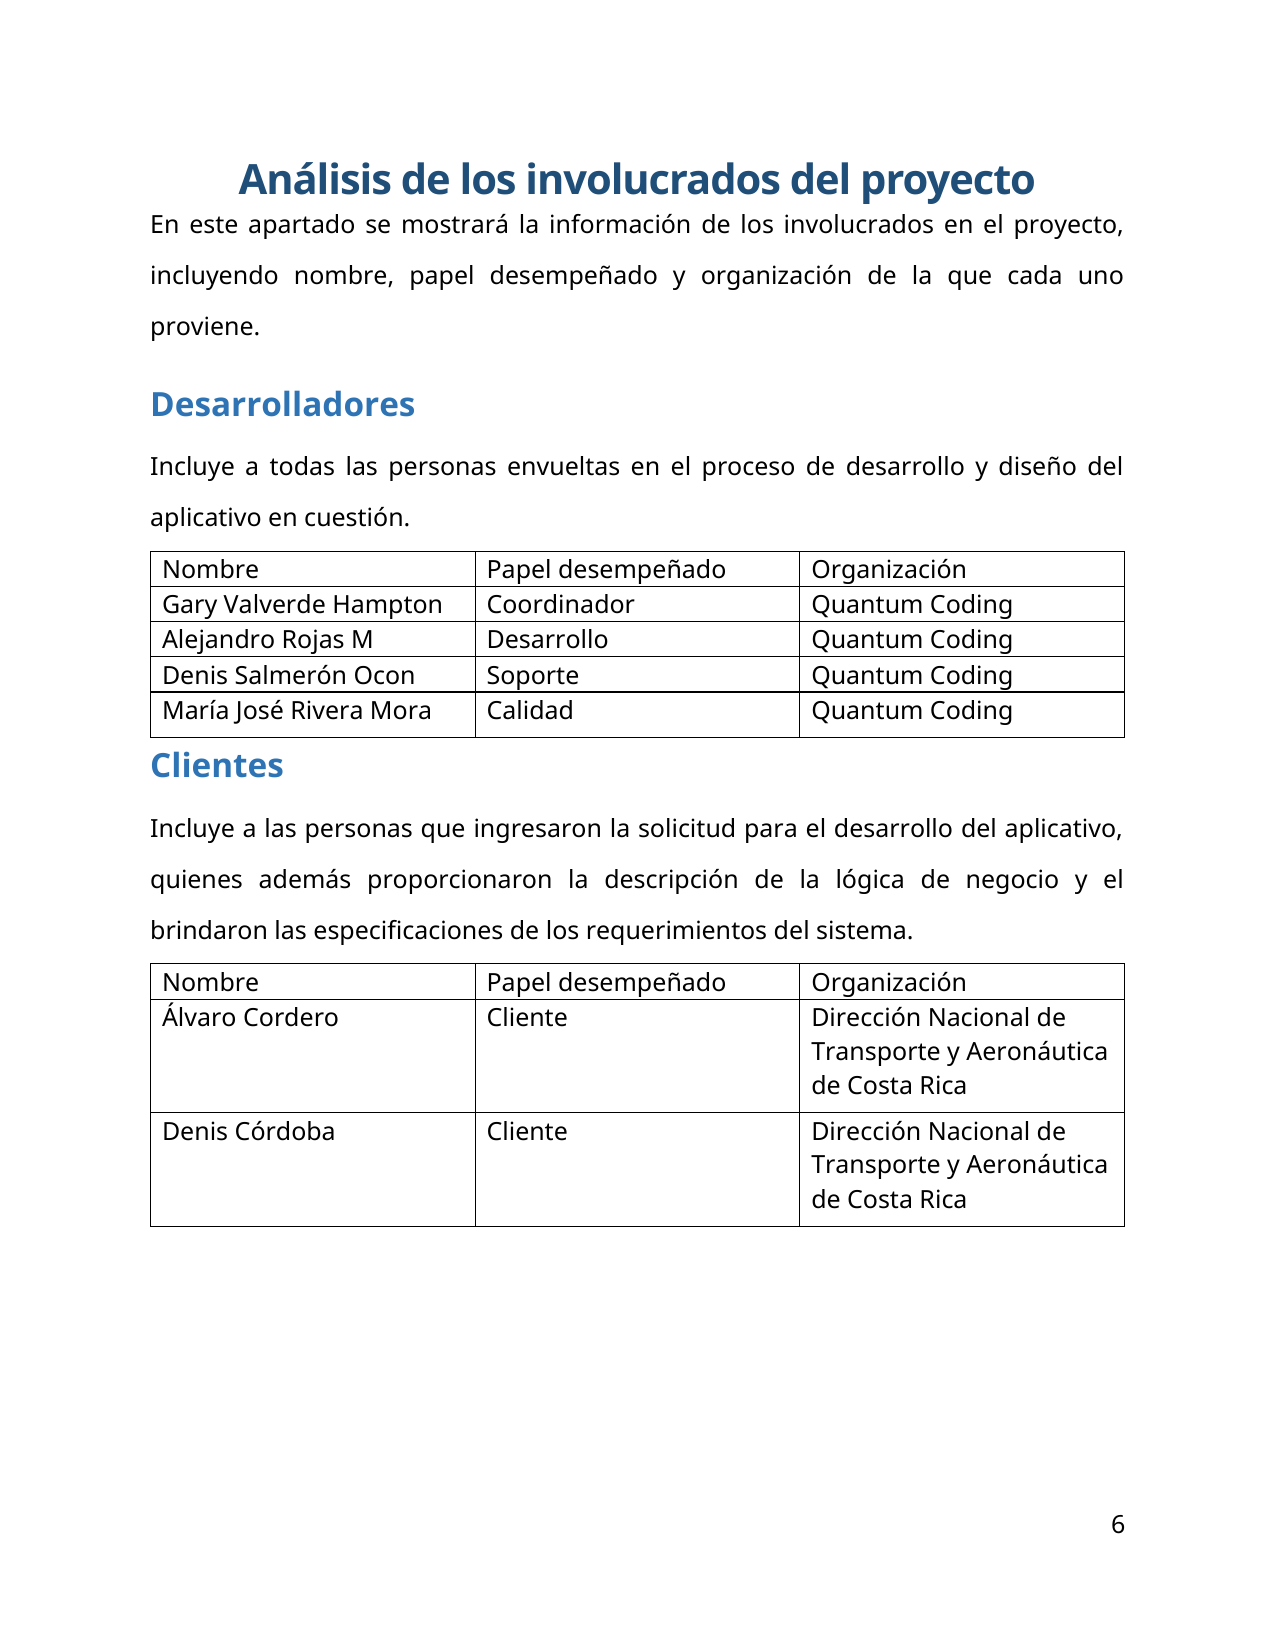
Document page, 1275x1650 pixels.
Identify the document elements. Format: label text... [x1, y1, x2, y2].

table_cell Gary Valverde Hampton [151, 587, 475, 621]
text Incluye a las personas que ingresaron la solicitud para el desarrollo del aplicativo, quienes además proporcionaron la descripción de la lógica de negocio y el brindaron las especificaciones de los requerimientos del sistema. [150, 810, 1125, 946]
table_cell Cliente [476, 1113, 799, 1226]
table_cell Quantum Coding [800, 693, 1124, 737]
table_cell Quantum Coding [800, 622, 1124, 656]
table_cell Soporte [476, 657, 799, 691]
subtitle Desarrolladores [150, 381, 1125, 426]
table_cell Dirección Nacional de Transporte y Aeronáutica de Costa Rica [800, 1000, 1124, 1112]
table_header Papel desempeñado [476, 964, 799, 998]
table_cell Alejandro Rojas M [151, 622, 475, 656]
text Incluye a todas las personas envueltas en el proceso de desarrollo y diseño del aplicativo en cuestión. [150, 449, 1125, 534]
table_cell Quantum Coding [800, 657, 1124, 691]
subtitle Análisis de los involucrados del proyecto [150, 150, 1125, 207]
subtitle Clientes [150, 742, 1125, 787]
table_cell Calidad [476, 693, 799, 737]
table_cell Cliente [476, 1000, 799, 1112]
table_header Papel desempeñado [476, 552, 799, 586]
table_header Nombre [151, 552, 475, 586]
table_cell María José Rivera Mora [151, 693, 475, 737]
table_header Nombre [151, 964, 475, 998]
table_cell Desarrollo [476, 622, 799, 656]
table_header Organización [800, 552, 1124, 586]
table_cell Denis Salmerón Ocon [151, 657, 475, 691]
table_cell Quantum Coding [800, 587, 1124, 621]
table_cell Dirección Nacional de Transporte y Aeronáutica de Costa Rica [800, 1113, 1124, 1226]
table_cell Álvaro Cordero [151, 1000, 475, 1112]
table_cell Denis Córdoba [151, 1113, 475, 1226]
table_header Organización [800, 964, 1124, 998]
table_cell Coordinador [476, 587, 799, 621]
text En este apartado se mostrará la información de los involucrados en el proyecto, incluyendo nombre, papel desempeñado y organización de la que cada uno proviene. [150, 207, 1125, 343]
